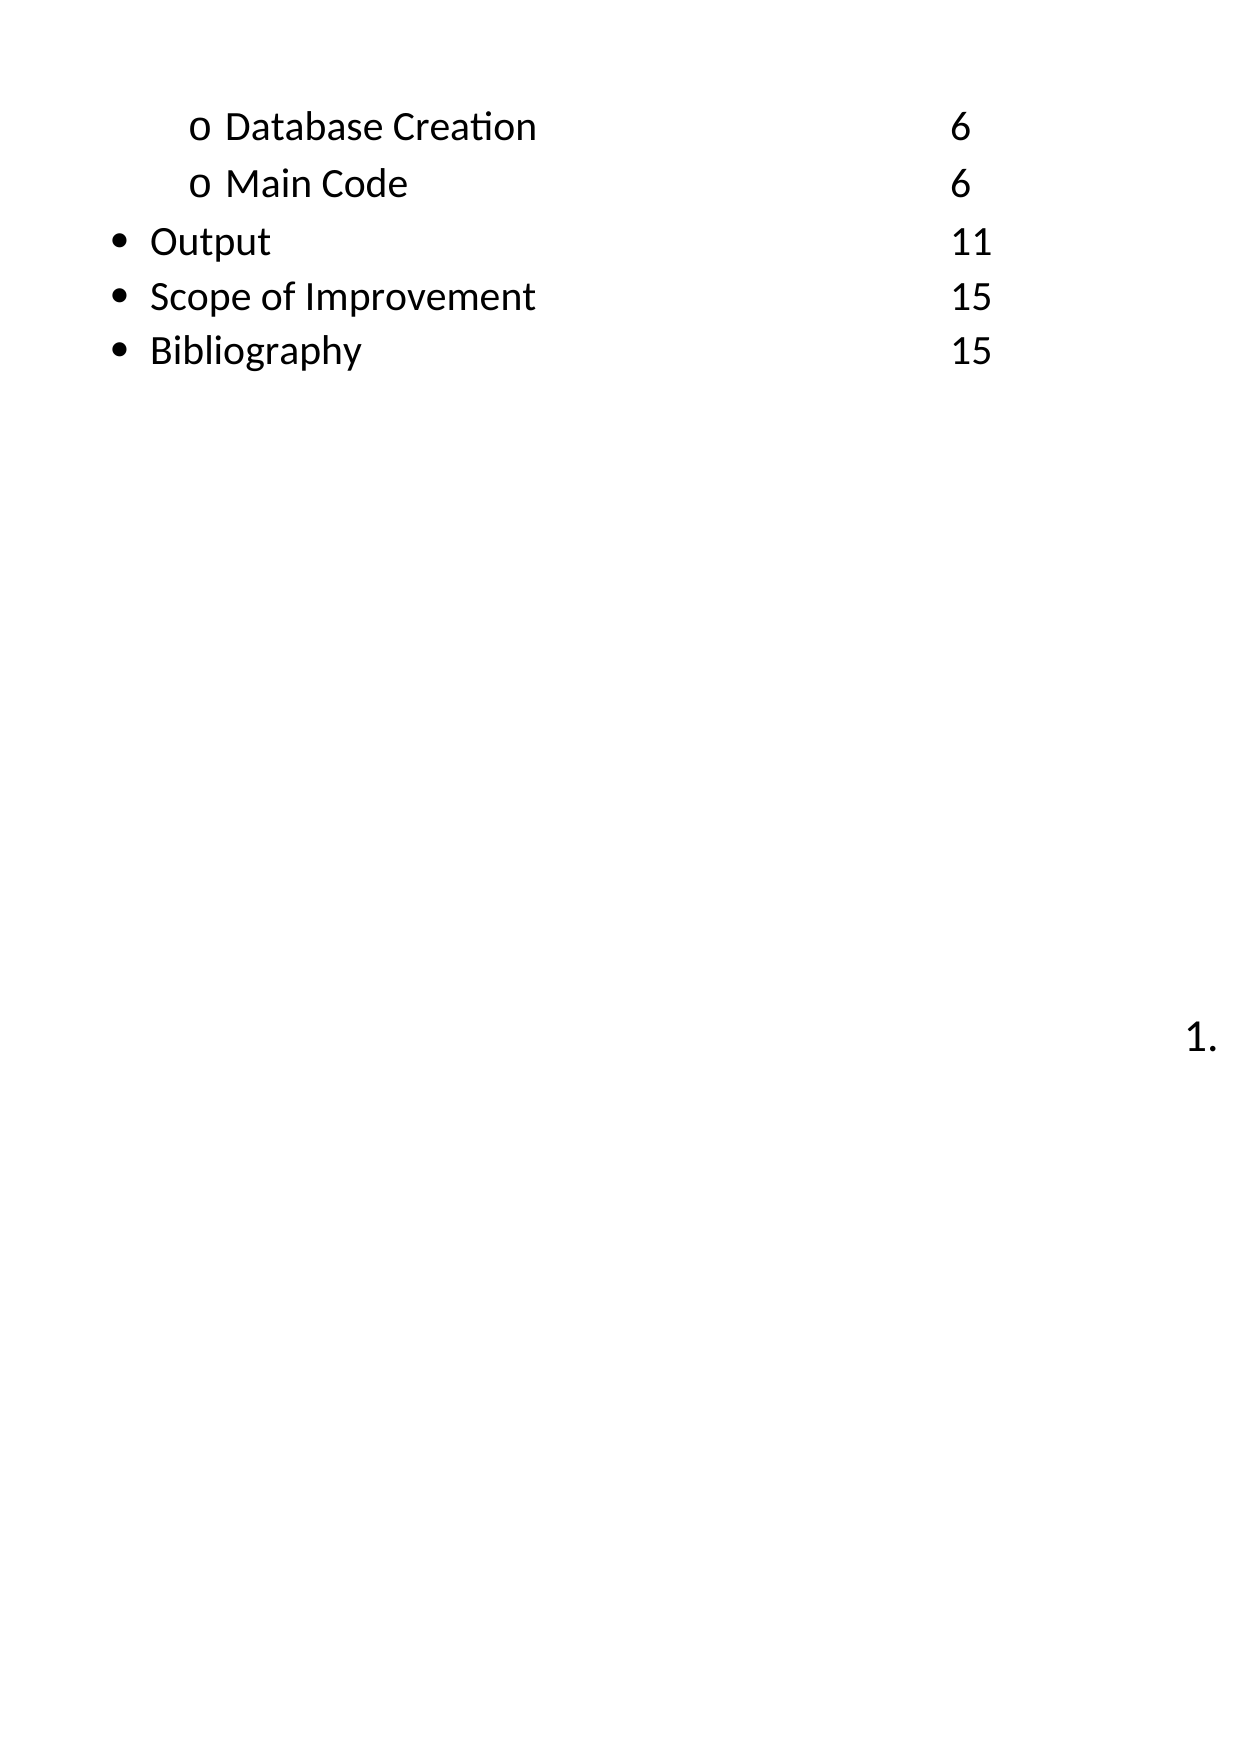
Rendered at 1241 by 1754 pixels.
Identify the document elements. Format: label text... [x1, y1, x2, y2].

list Database Creation 6 [187, 100, 1165, 153]
list Bibliography 15 [112, 324, 1165, 375]
list Output 11 [112, 214, 1165, 265]
list Main Code 6 [187, 157, 1165, 210]
list Scope of Improvement 15 [112, 269, 1165, 320]
